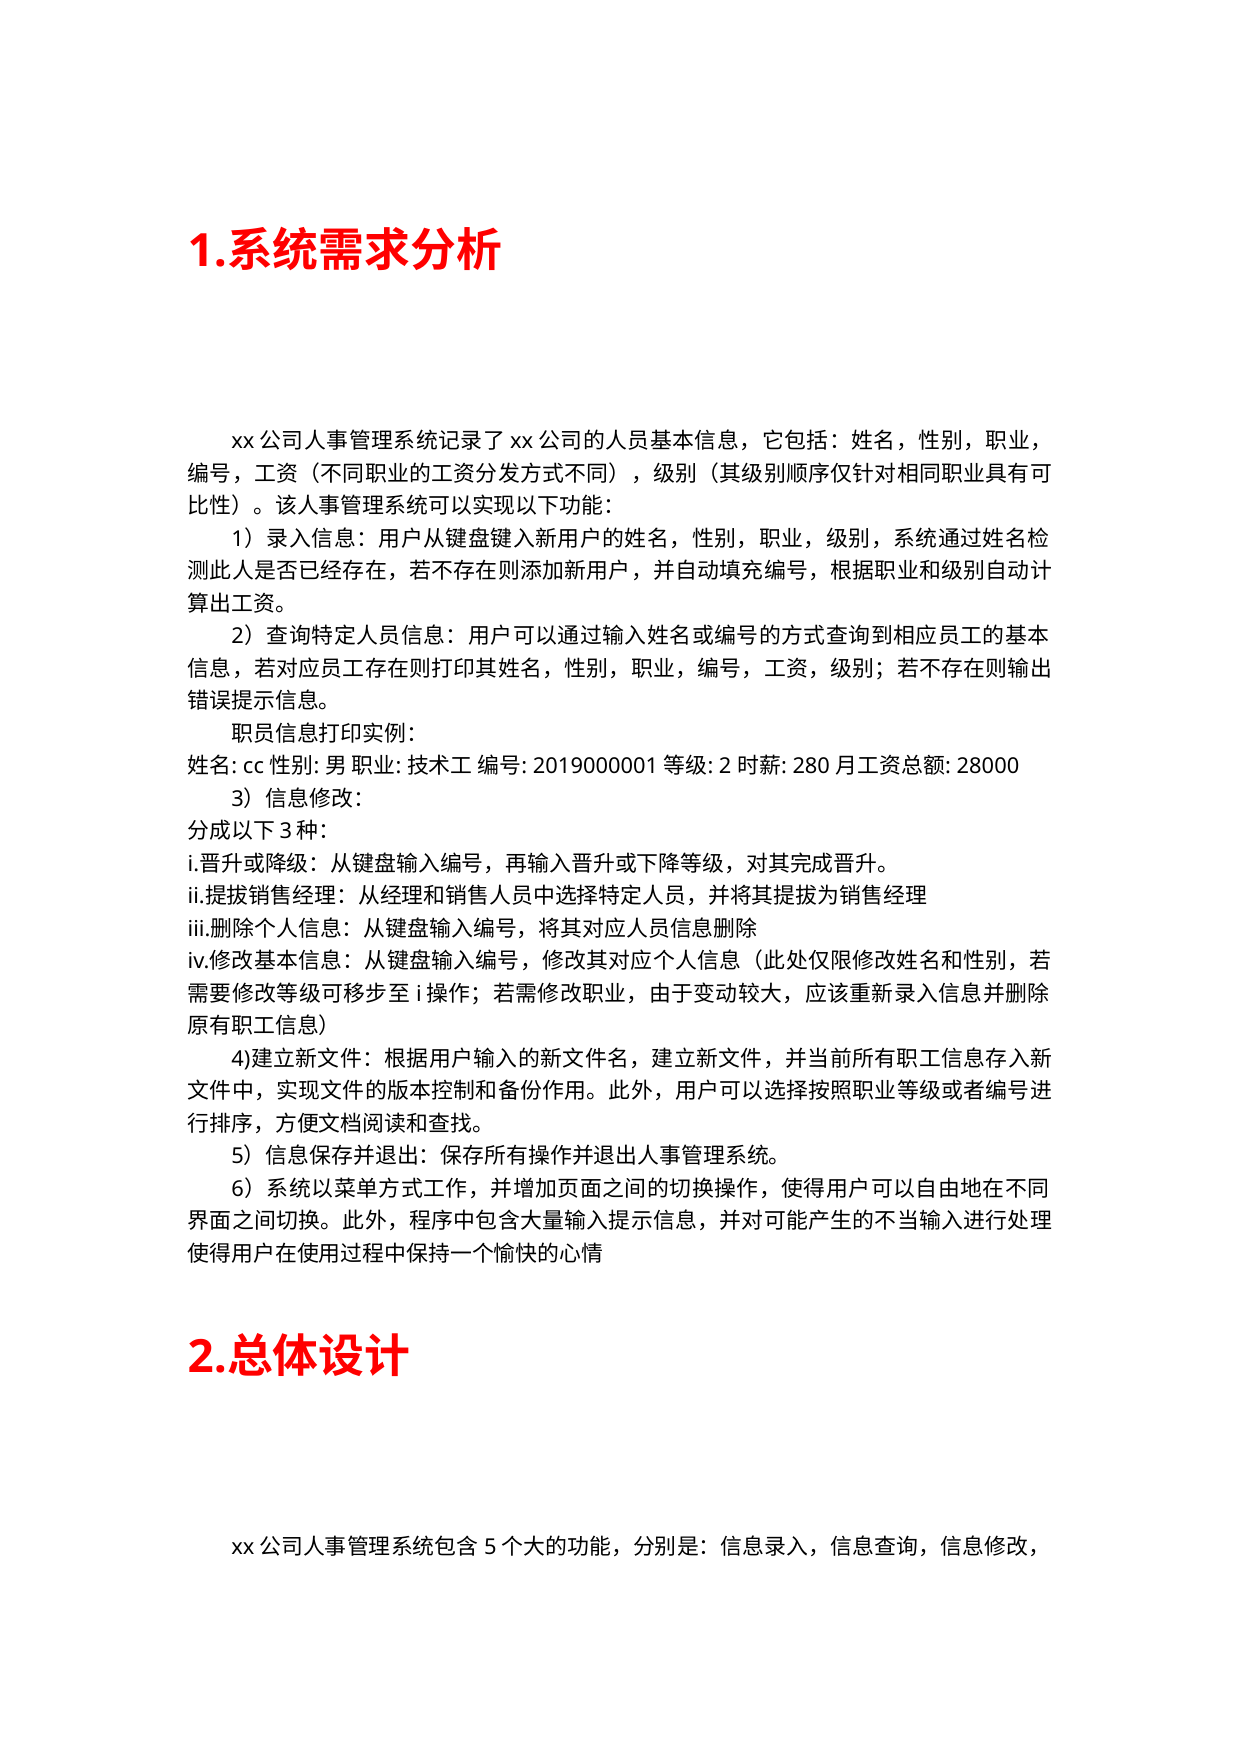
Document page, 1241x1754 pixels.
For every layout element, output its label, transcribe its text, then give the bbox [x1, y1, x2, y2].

text 6）系统以菜单方式工作，并增加页面之间的切换操作，使得用户可以自由地在不同界面之间切换。此外，程序中包含大量输入提示信息，并对可能产生的不当输入进行处理，使得用户在使用过程中保持一个愉快的心情 [187, 1171, 1053, 1268]
text iii.删除个人信息：从键盘输入编号，将其对应人员信息删除 [187, 911, 1053, 943]
text ii.提拔销售经理：从经理和销售人员中选择特定人员，并将其提拔为销售经理 [187, 878, 1053, 911]
text 5）信息保存并退出：保存所有操作并退出人事管理系统。 [187, 1138, 1053, 1171]
text 职员信息打印实例： [187, 716, 1053, 748]
text 3）信息修改： [187, 781, 1053, 813]
text xx公司人事管理系统记录了xx公司的人员基本信息，它包括：姓名，性别，职业，编号，工资（不同职业的工资分发方式不同），级别（其级别顺序仅针对相同职业具有可比性）。该人事管理系统可以实现以下功能： [187, 423, 1053, 521]
text 分成以下3种： [187, 813, 1053, 846]
subtitle 2.总体设计 [187, 1303, 1053, 1401]
text 姓名: cc 性别: 男 职业: 技术工 编号: 2019000001 等级: 2 时薪: 280 月工资总额: 28000 [187, 748, 1053, 781]
text iv.修改基本信息：从键盘输入编号，修改其对应个人信息（此处仅限修改姓名和性别，若需要修改等级可移步至i操作；若需修改职业，由于变动较大，应该重新录入信息并删除原有职工信息） [187, 943, 1053, 1041]
text 4)建立新文件：根据用户输入的新文件名，建立新文件，并当前所有职工信息存入新文件中，实现文件的版本控制和备份作用。此外，用户可以选择按照职业等级或者编号进行排序，方便文档阅读和查找。 [187, 1041, 1053, 1138]
text i.晋升或降级：从键盘输入编号，再输入晋升或下降等级，对其完成晋升。 [187, 846, 1053, 878]
text 1）录入信息：用户从键盘键入新用户的姓名，性别，职业，级别，系统通过姓名检测此人是否已经存在，若不存在则添加新用户，并自动填充编号，根据职业和级别自动计算出工资。 [187, 521, 1053, 618]
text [187, 1529, 1053, 1562]
text 2）查询特定人员信息：用户可以通过输入姓名或编号的方式查询到相应员工的基本信息，若对应员工存在则打印其姓名，性别，职业，编号，工资，级别；若不存在则输出错误提示信息。 [187, 618, 1053, 716]
subtitle 1.系统需求分析 [187, 197, 1053, 295]
